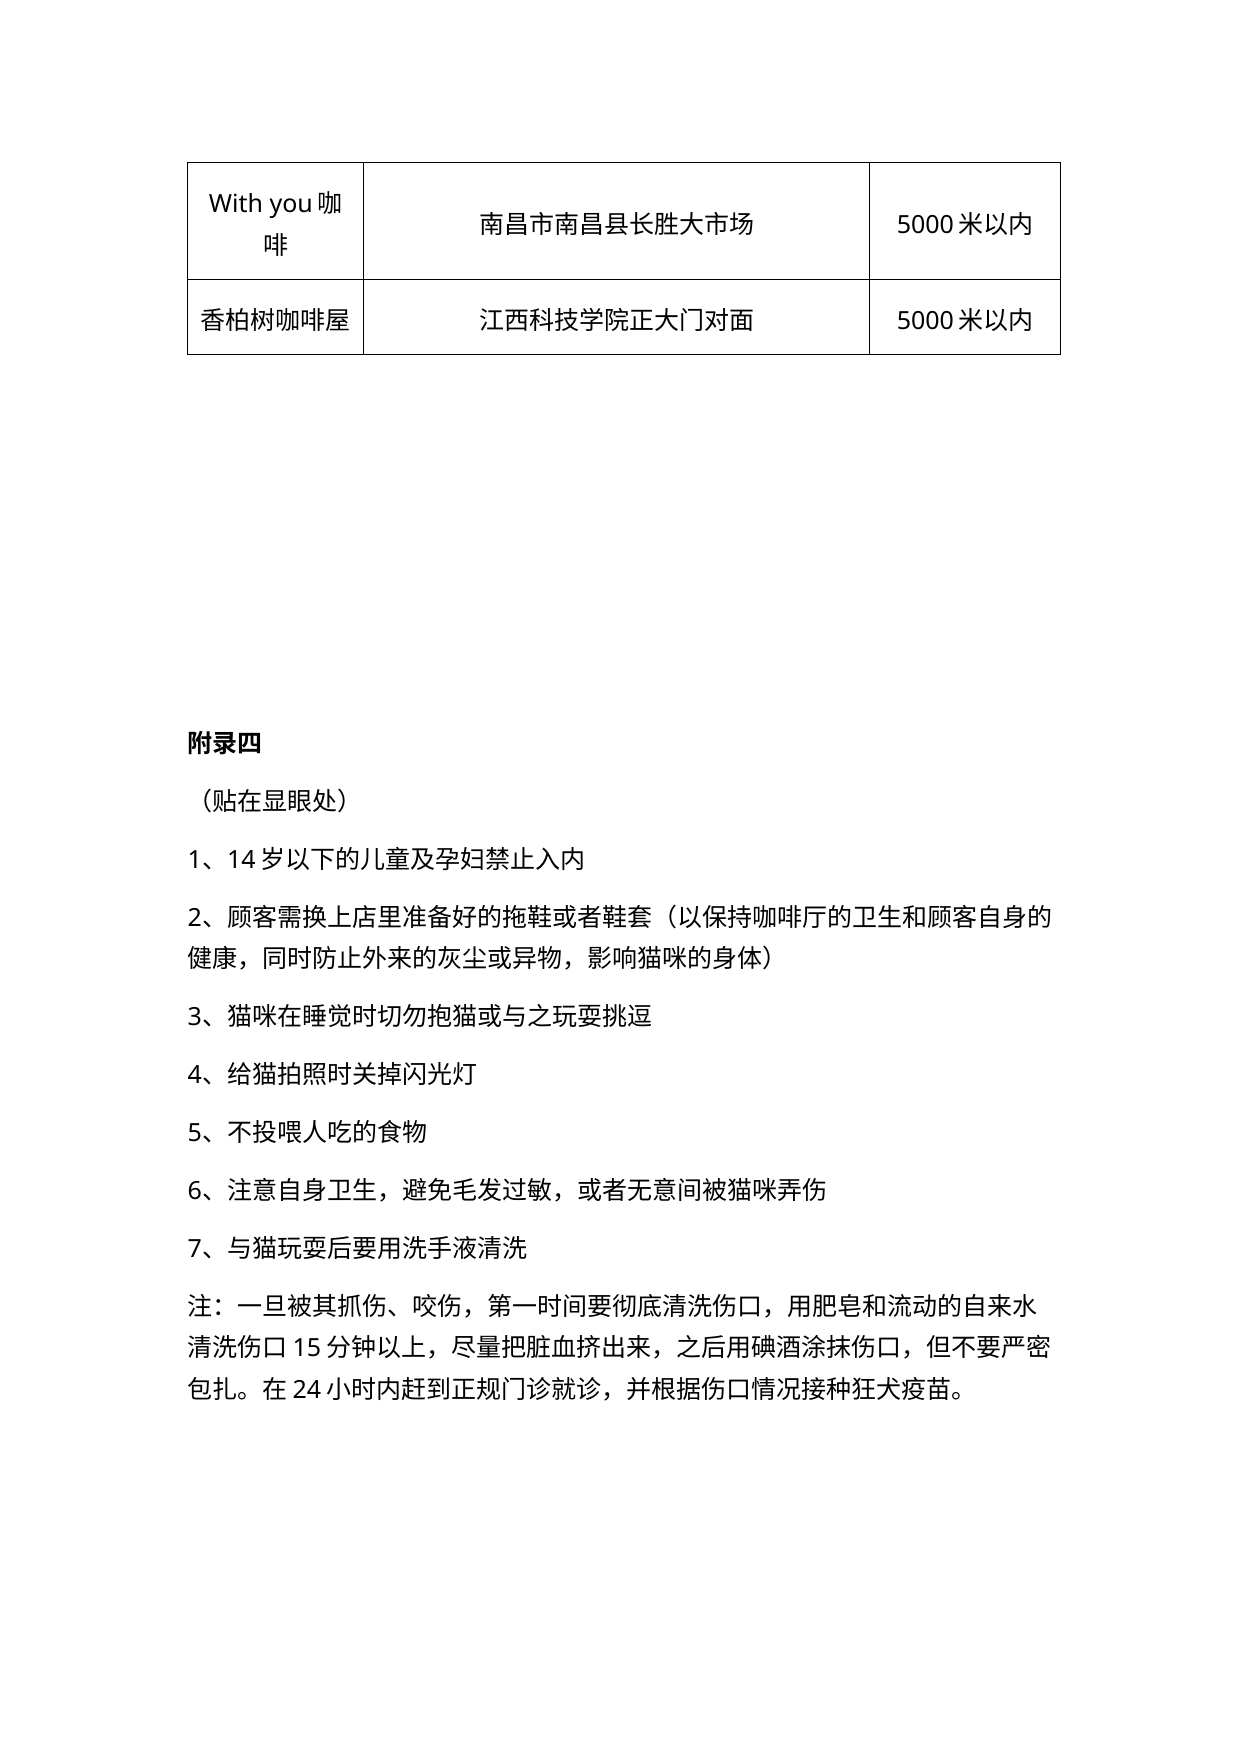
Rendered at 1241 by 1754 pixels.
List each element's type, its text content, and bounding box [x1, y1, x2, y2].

text （贴在显眼处） [187, 777, 1053, 818]
list 顾客需换上店里准备好的拖鞋或者鞋套（以保持咖啡厅的卫生和顾客自身的健康，同时防止外来的灰尘或异物，影响猫咪的身体） [187, 893, 1053, 976]
table_cell 5000米以内 [870, 163, 1060, 279]
text 注：一旦被其抓伤、咬伤，第一时间要彻底清洗伤口，用肥皂和流动的自来水清洗伤口15分钟以上，尽量把脏血挤出来，之后用碘酒涂抹伤口，但不要严密包扎。在24小时内赶到正规门诊就诊，并根据伤口情况接种狂犬疫苗。 [187, 1282, 1053, 1407]
table_cell 5000米以内 [870, 280, 1060, 354]
text 1、14岁以下的儿童及孕妇禁止入内 [187, 835, 1053, 876]
list 给猫拍照时关掉闪光灯 [187, 1050, 1053, 1092]
table_cell With you咖啡 [188, 163, 363, 279]
table_cell 香柏树咖啡屋 [188, 280, 363, 354]
list 与猫玩耍后要用洗手液清洗 [187, 1224, 1053, 1266]
list 猫咪在睡觉时切勿抱猫或与之玩耍挑逗 [187, 992, 1053, 1034]
list 不投喂人吃的食物 [187, 1108, 1053, 1150]
table_cell 江西科技学院正大门对面 [364, 280, 869, 354]
text 附录四 [187, 719, 1053, 761]
table_cell 南昌市南昌县长胜大市场 [364, 163, 869, 279]
list 注意自身卫生，避免毛发过敏，或者无意间被猫咪弄伤 [187, 1166, 1053, 1208]
